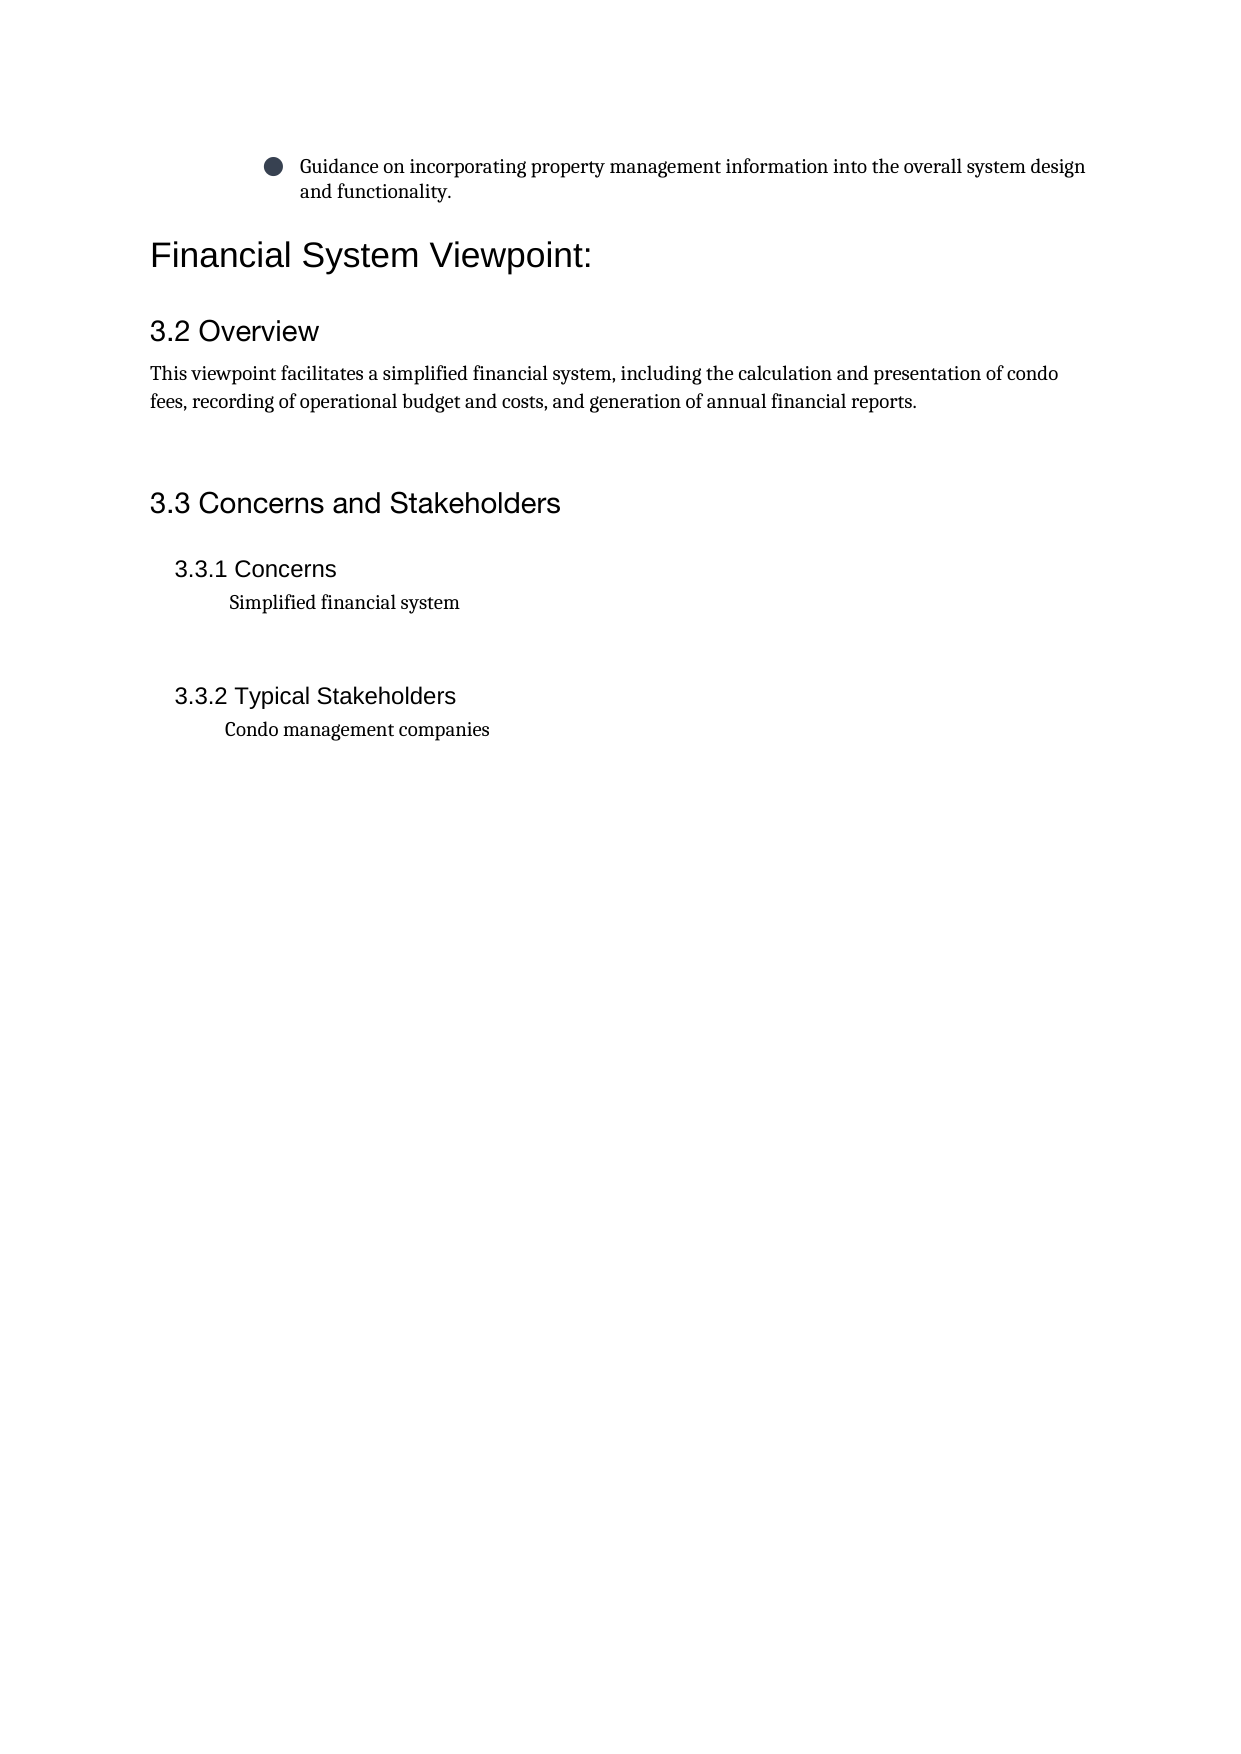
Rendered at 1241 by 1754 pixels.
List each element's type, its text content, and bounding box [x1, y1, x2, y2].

list Guidance on incorporating property management information into the overall system design and functionality. [262, 150, 1090, 203]
subtitle 3.3 Concerns and Stakeholders [150, 485, 1090, 521]
subtitle 3.3.2 Typical Stakeholders [150, 682, 1090, 709]
title Financial System Viewpoint: [150, 234, 1090, 275]
subtitle 3.2 Overview [150, 313, 1090, 349]
subtitle 3.3.1 Concerns [150, 555, 1090, 582]
text This viewpoint facilitates a simplified financial system, including the calculation and presentation of condo fees, recording of operational budget and costs, and generation of annual financial reports. [150, 362, 1090, 413]
text Condo management companies [150, 718, 1090, 742]
text Simplified financial system [150, 591, 1090, 615]
